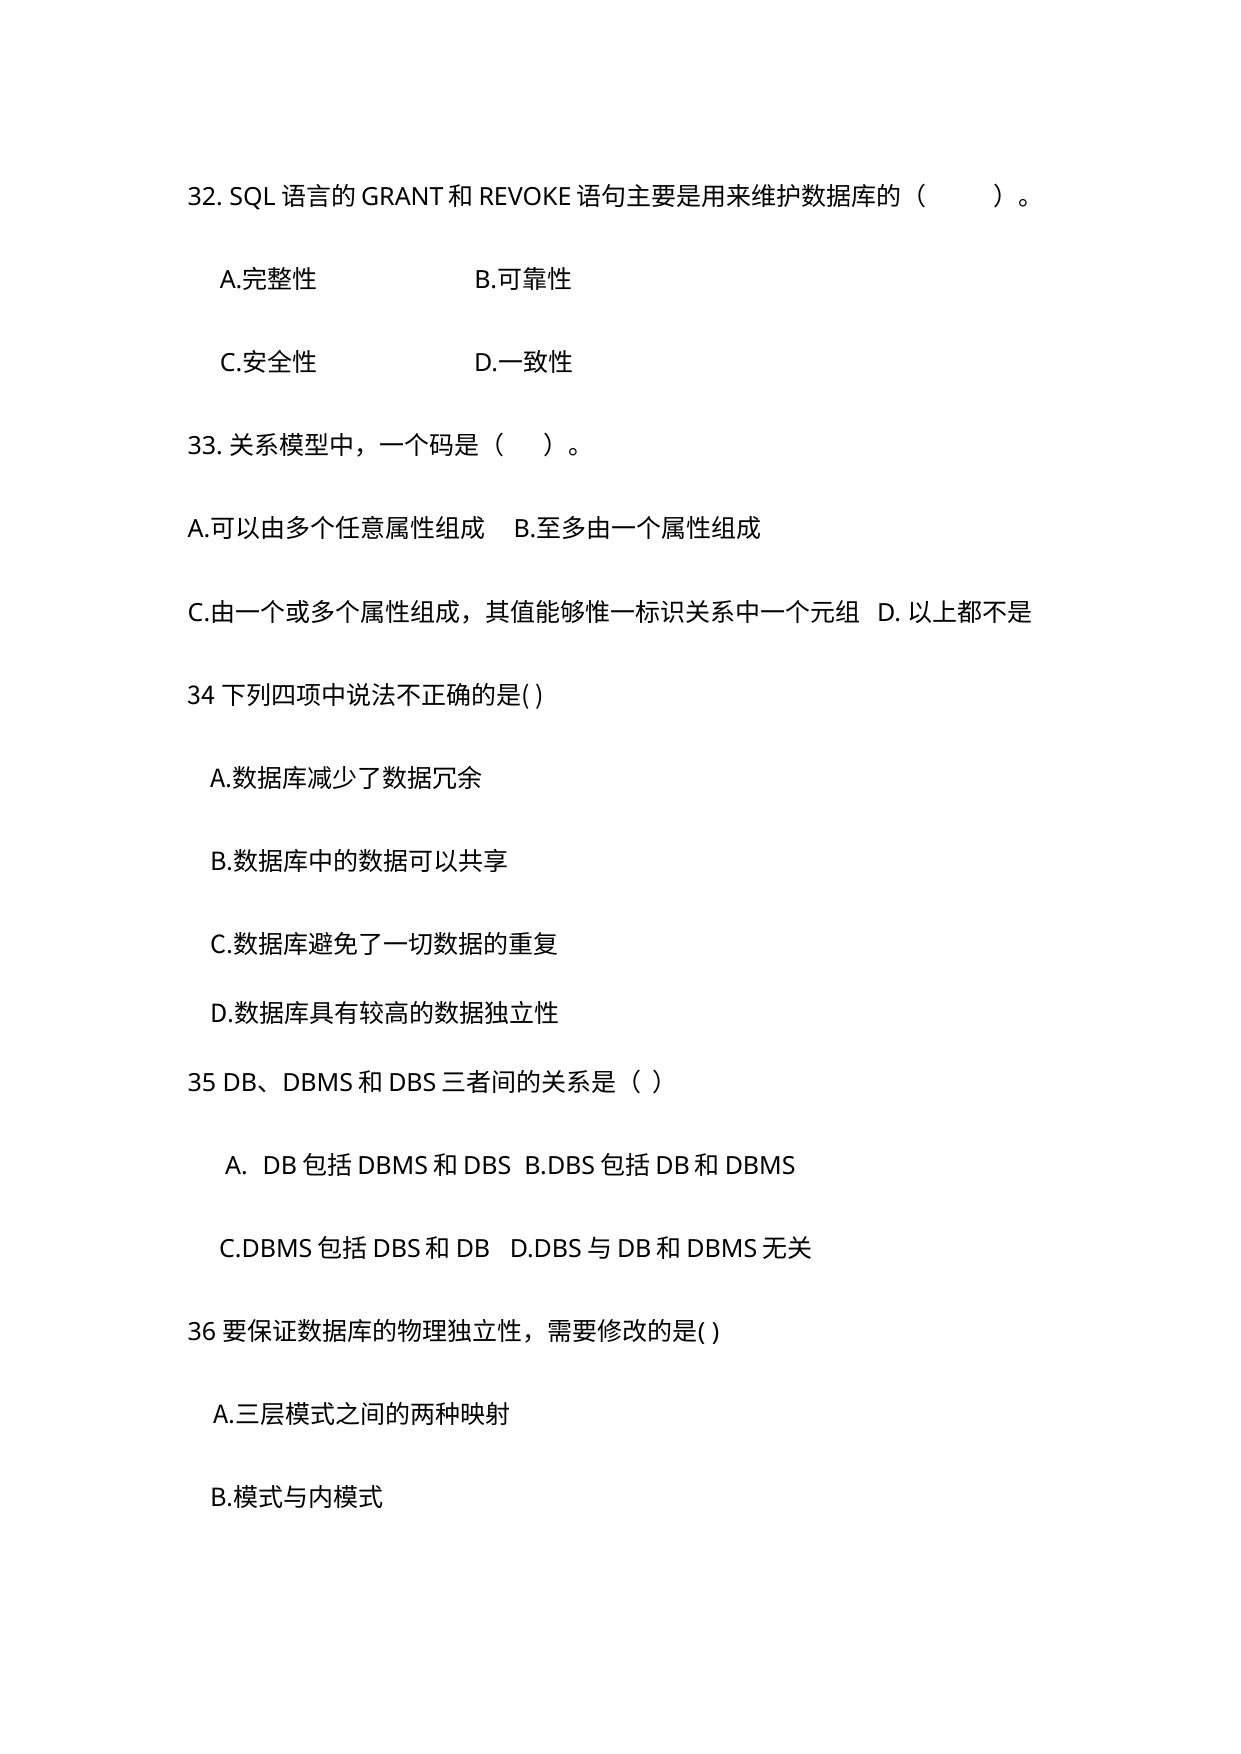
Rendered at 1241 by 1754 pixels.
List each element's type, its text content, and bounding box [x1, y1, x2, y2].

text 34 下列四项中说法不正确的是( ) [187, 661, 1053, 726]
text C.DBMS包括DBS和DB D.DBS与DB和DBMS无关 [187, 1214, 1053, 1279]
text 32. SQL语言的GRANT和REVOKE语句主要是用来维护数据库的（ ）。 [187, 162, 1053, 227]
text D.数据库具有较高的数据独立性 [187, 993, 1053, 1029]
text B.数据库中的数据可以共享 [187, 827, 1053, 892]
text B.模式与内模式 [187, 1463, 1053, 1528]
text 35 DB、DBMS和DBS三者间的关系是（ ） [187, 1048, 1053, 1113]
text C.安全性 D.一致性 [187, 328, 1053, 393]
text C.由一个或多个属性组成，其值能够惟一标识关系中一个元组 D. 以上都不是 [187, 578, 1053, 643]
text A.可以由多个任意属性组成 B.至多由一个属性组成 [187, 494, 1053, 559]
text C.数据库避免了一切数据的重复 [187, 910, 1053, 975]
text A.完整性 B.可靠性 [187, 245, 1053, 310]
text A.数据库减少了数据冗余 [187, 744, 1053, 809]
list DB包括DBMS和DBS B.DBS包括DB和DBMS [225, 1131, 1053, 1196]
text A.三层模式之间的两种映射 [187, 1380, 1053, 1445]
text 33. 关系模型中，一个码是（ ）。 [187, 411, 1053, 476]
text 36 要保证数据库的物理独立性，需要修改的是( ) [187, 1297, 1053, 1362]
